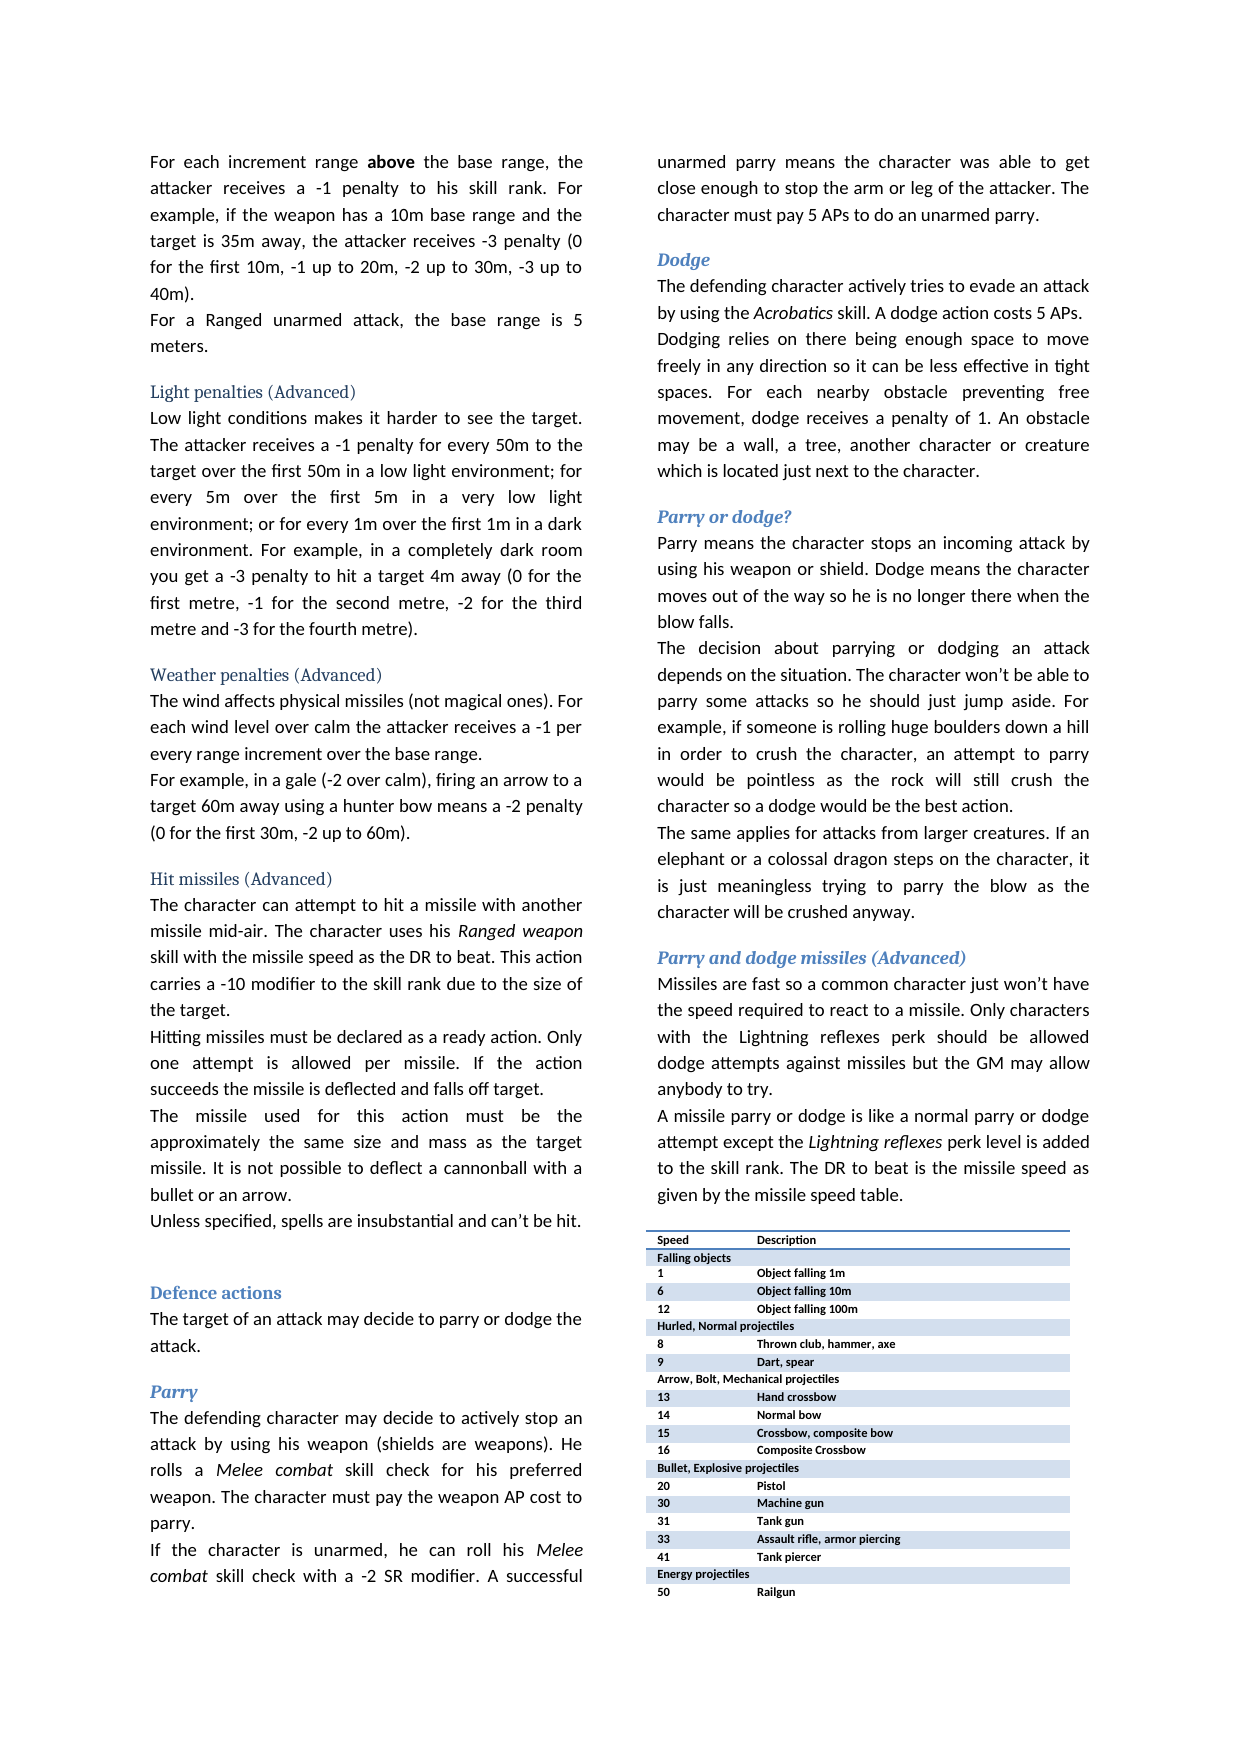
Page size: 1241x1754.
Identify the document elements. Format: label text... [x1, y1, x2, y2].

subtitle Parry [150, 1381, 583, 1403]
text The character can attempt to hit a missile with another missile mid-air. The character uses his Ranged weapon skill with the missile speed as the DR to beat. This action carries a -10 modifier to the skill rank due to the size of the target. [150, 893, 583, 1021]
subtitle Hit missiles (Advanced) [150, 868, 583, 890]
table_cell 1 [646, 1266, 746, 1283]
text The missile used for this action must be the approximately the same size and mass as the target missile. It is not possible to deflect a cannonball with a bullet or an arrow. [150, 1104, 583, 1206]
text A missile parry or dodge is like a normal parry or dodge attempt except the Lightning reflexes perk level is added to the skill rank. The DR to beat is the missile speed as given by the missile speed table. [657, 1104, 1090, 1206]
text Hitting missiles must be declared as a ready action. Only one attempt is allowed per missile. If the action succeeds the missile is deflected and falls off target. [150, 1025, 583, 1100]
table_cell Railgun [746, 1584, 1070, 1602]
table_cell Object falling 10m [746, 1283, 1070, 1301]
table_cell Object falling 1m [746, 1266, 1070, 1283]
text If the character is unarmed, he can roll his Melee combat skill check with a -2 SR modifier. A successful unarmed parry means the character was able to get close enough to stop the arm or leg of the attacker. The character must pay 5 APs to do an unarmed parry. [657, 150, 1090, 226]
text For each increment range above the base range, the attacker receives a -1 penalty to his skill rank. For example, if the weapon has a 10m base range and the target is 35m away, the attacker receives -3 penalty (0 for the first 10m, -1 up to 20m, -2 up to 30m, -3 up to 40m). [150, 150, 583, 305]
table_cell 20 [646, 1478, 746, 1496]
table_cell 41 [646, 1549, 746, 1567]
table_cell 12 [646, 1301, 746, 1319]
table_cell Hand crossbow [746, 1390, 1070, 1407]
subtitle Weather penalties (Advanced) [150, 664, 583, 686]
table_cell 30 [646, 1496, 746, 1513]
text The defending character actively tries to evade an attack by using the Acrobatics skill. A dodge action costs 5 APs. [657, 275, 1090, 324]
text The same applies for attacks from larger creatures. If an elephant or a colossal dragon steps on the character, it is just meaningless trying to parry the blow as the character will be crushed anyway. [657, 821, 1090, 923]
table_cell Hurled, Normal projectiles [646, 1319, 1070, 1336]
table_cell 14 [646, 1407, 746, 1425]
table_cell Normal bow [746, 1407, 1070, 1425]
table_cell 31 [646, 1514, 746, 1531]
subtitle Defence actions [150, 1283, 583, 1304]
table_cell Object falling 100m [746, 1301, 1070, 1319]
text Low light conditions makes it harder to see the target. The attacker receives a -1 penalty for every 50m to the target over the first 50m in a low light environment; for every 5m over the first 5m in a very low light environment; or for every 1m over the first 1m in a dark environment. For example, in a completely dark room you get a -3 penalty to hit a target 4m away (0 for the first metre, -1 for the second metre, -2 for the third metre and -3 for the fourth metre). [150, 406, 583, 640]
table_cell 9 [646, 1354, 746, 1372]
table_cell Tank piercer [746, 1549, 1070, 1567]
text Unless specified, spells are insubstantial and can’t be hit. [150, 1209, 583, 1232]
subtitle Parry and dodge missiles (Advanced) [657, 947, 1090, 969]
text The defending character may decide to actively stop an attack by using his weapon (shields are weapons). He rolls a Melee combat skill check for his preferred weapon. The character must pay the weapon AP cost to parry. [150, 1406, 583, 1534]
subtitle Light penalties (Advanced) [150, 382, 583, 403]
text Parry means the character stops an incoming attack by using his weapon or shield. Dodge means the character moves out of the way so he is no longer there when the blow falls. [657, 531, 1090, 633]
table_cell Pistol [746, 1478, 1070, 1496]
table_cell Dart, spear [746, 1354, 1070, 1372]
text Dodging relies on there being enough space to move freely in any direction so it can be less effective in tight spaces. For each nearby obstacle preventing free movement, dodge receives a penalty of 1. An obstacle may be a wall, a tree, another character or creature which is located just next to the character. [657, 327, 1090, 482]
table_cell 13 [646, 1390, 746, 1407]
table_cell Tank gun [746, 1514, 1070, 1531]
table_cell 33 [646, 1531, 746, 1549]
text The wind affects physical missiles (not magical ones). For each wind level over calm the attacker receives a -1 per every range increment over the base range. [150, 689, 583, 765]
text The decision about parrying or dodging an attack depends on the situation. The character won’t be able to parry some attacks so he should just jump aside. For example, if someone is rolling huge boulders down a hill in order to crush the character, an attempt to parry would be pointless as the rock will still crush the character so a dodge would be the best action. [657, 637, 1090, 818]
text For a Ranged unarmed attack, the base range is 5 meters. [150, 308, 583, 357]
table_cell 6 [646, 1283, 746, 1301]
table_cell Arrow, Bolt, Mechanical projectiles [646, 1372, 1070, 1389]
table_cell Assault rifle, armor piercing [746, 1531, 1070, 1549]
table_cell 16 [646, 1443, 746, 1460]
text Missiles are fast so a common character just won’t have the speed required to react to a missile. Only characters with the Lightning reflexes perk should be allowed dodge attempts against missiles but the GM may allow anybody to try. [657, 972, 1090, 1100]
subtitle Parry or dodge? [657, 506, 1090, 528]
subtitle Dodge [657, 250, 1090, 271]
table_cell Composite Crossbow [746, 1443, 1070, 1460]
table_cell 8 [646, 1336, 746, 1354]
table_cell Thrown club, hammer, axe [746, 1336, 1070, 1354]
table_cell 15 [646, 1425, 746, 1443]
table_header Speed [646, 1232, 746, 1248]
table_cell Falling objects [646, 1250, 1070, 1266]
text The target of an attack may decide to parry or dodge the attack. [150, 1308, 583, 1357]
text For example, in a gale (-2 over calm), firing an arrow to a target 60m away using a hunter bow means a -2 penalty (0 for the first 30m, -2 up to 60m). [150, 768, 583, 844]
table_cell Crossbow, composite bow [746, 1425, 1070, 1443]
table_cell Machine gun [746, 1496, 1070, 1513]
text If the character is unarmed, he can roll his Melee combat skill check with a -2 SR modifier. A successful unarmed parry means the character was able to get close enough to stop the arm or leg of the attacker. The character must pay 5 APs to do an unarmed parry. [150, 1538, 583, 1587]
table_cell Bullet, Explosive projectiles [646, 1460, 1070, 1478]
table_cell Energy projectiles [646, 1567, 1070, 1584]
table_header Description [746, 1232, 1070, 1248]
table_cell 50 [646, 1584, 746, 1602]
